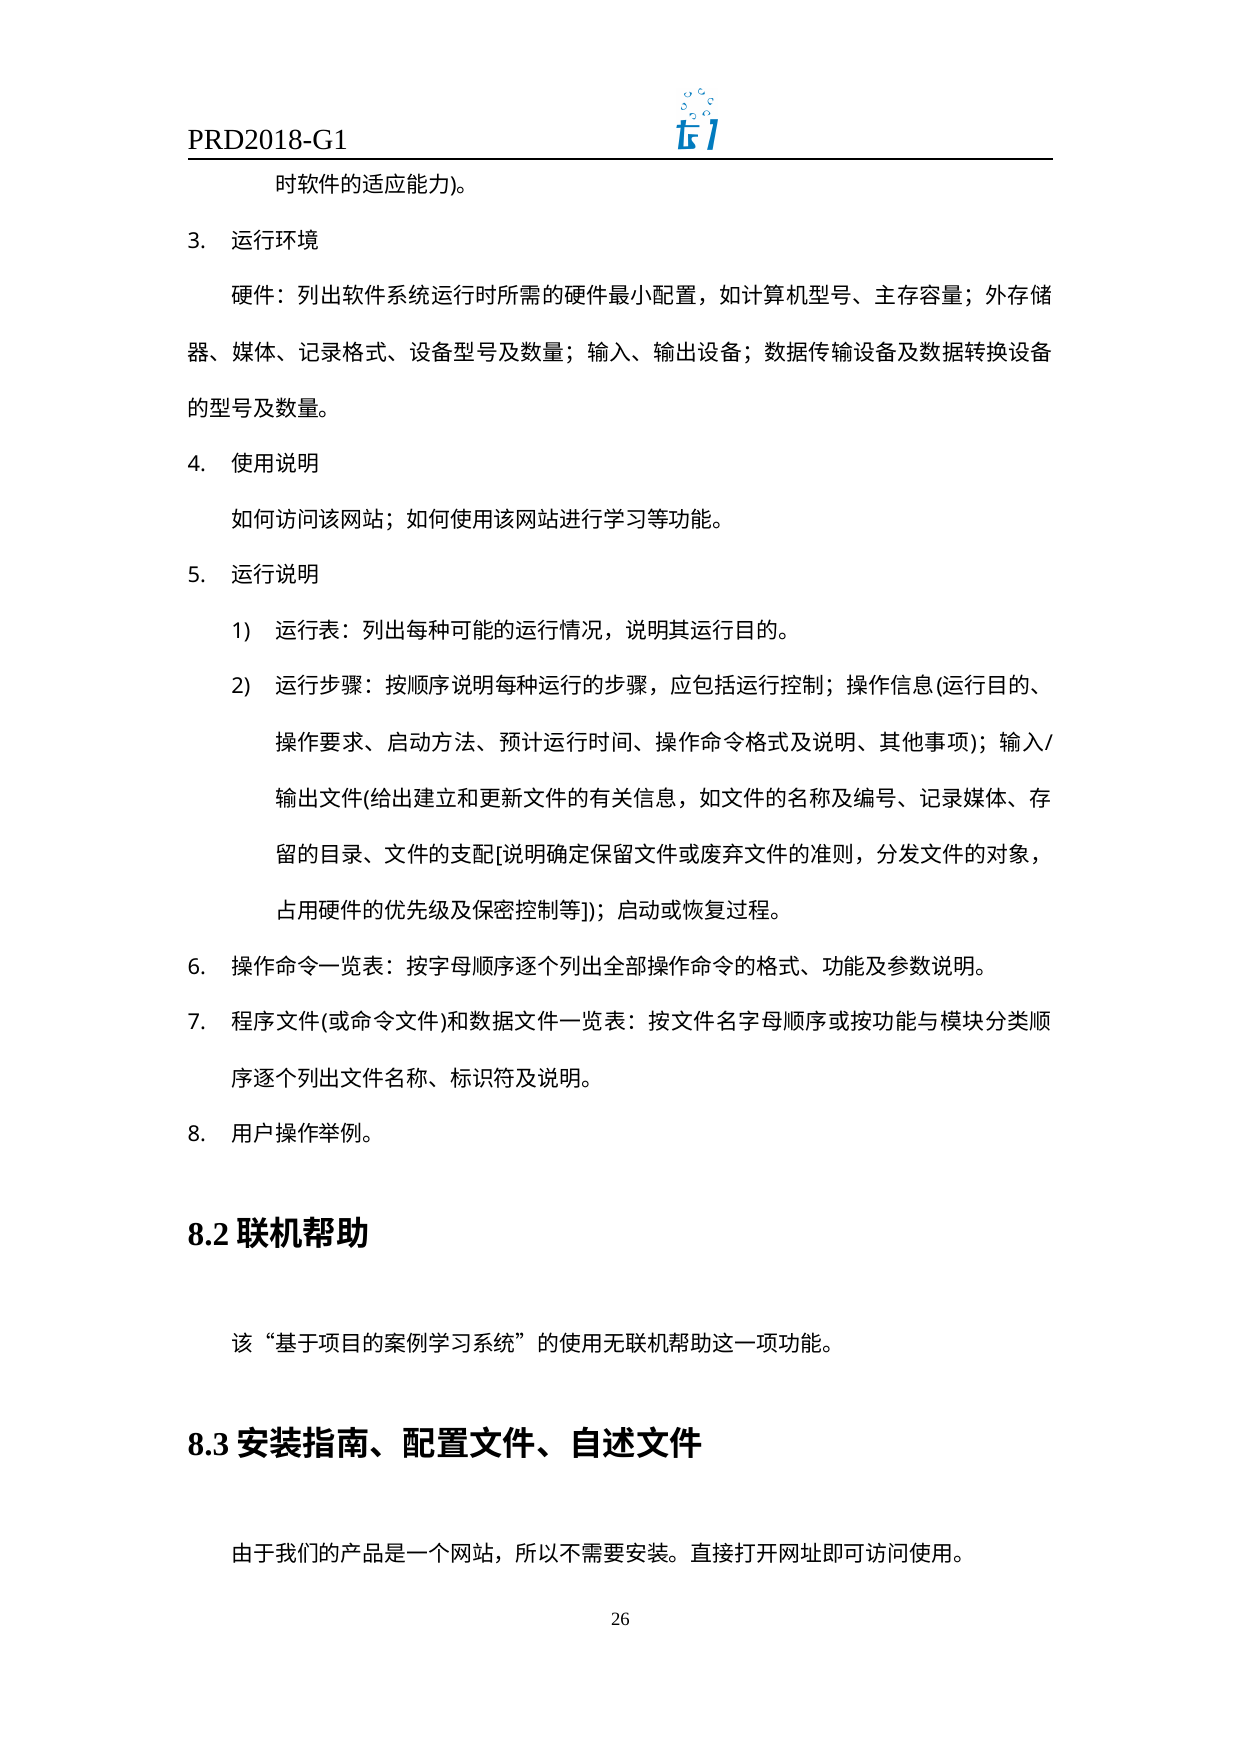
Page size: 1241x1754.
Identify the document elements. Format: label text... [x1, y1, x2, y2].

text 硬件：列出软件系统运行时所需的硬件最小配置，如计算机型号、主存容量；外存储器、媒体、记录格式、设备型号及数量；输入、输出设备；数据传输设备及数据转换设备的型号及数量。 [187, 278, 1053, 423]
list 运行环境 [187, 222, 1053, 255]
list 使用说明 [187, 446, 1053, 478]
list 程序文件(或命令文件)和数据文件一览表：按文件名字母顺序或按功能与模块分类顺序逐个列出文件名称、标识符及说明。 [187, 1004, 1053, 1093]
list 操作命令一览表：按字母顺序逐个列出全部操作命令的格式、功能及参数说明。 [187, 948, 1053, 981]
subtitle 8.2联机帮助 [187, 1198, 1053, 1263]
list 性能。包括数据精确度(包括输入、输出及处理数据的精度)，时间特性(如响应时间、处理时间、数据传输时问等)，灵活性(在操作方式、运行环境需做某些变更时软件的适应能力)。 [231, 167, 1053, 199]
list 用户操作举例。 [187, 1116, 1053, 1148]
picture [676, 88, 719, 150]
text 该“基于项目的案例学习系统”的使用无联机帮助这一项功能。 [187, 1326, 1053, 1358]
list 运行步骤：按顺序说明每种运行的步骤，应包括运行控制；操作信息(运行目的、操作要求、启动方法、预计运行时间、操作命令格式及说明、其他事项)；输入/输出文件(给出建立和更新文件的有关信息，如文件的名称及编号、记录媒体、存留的目录、文件的支配[说明确定保留文件或废弃文件的准则，分发文件的对象，占用硬件的优先级及保密控制等])；启动或恢复过程。 [231, 668, 1053, 925]
list 运行说明 [187, 557, 1053, 589]
list 运行表：列出每种可能的运行情况，说明其运行目的。 [231, 612, 1053, 645]
text 如何访问该网站；如何使用该网站进行学习等功能。 [187, 501, 1053, 534]
subtitle 8.3安装指南、配置文件、自述文件 [187, 1408, 1053, 1473]
text 由于我们的产品是一个网站，所以不需要安装。直接打开网址即可访问使用。 [187, 1535, 1053, 1568]
